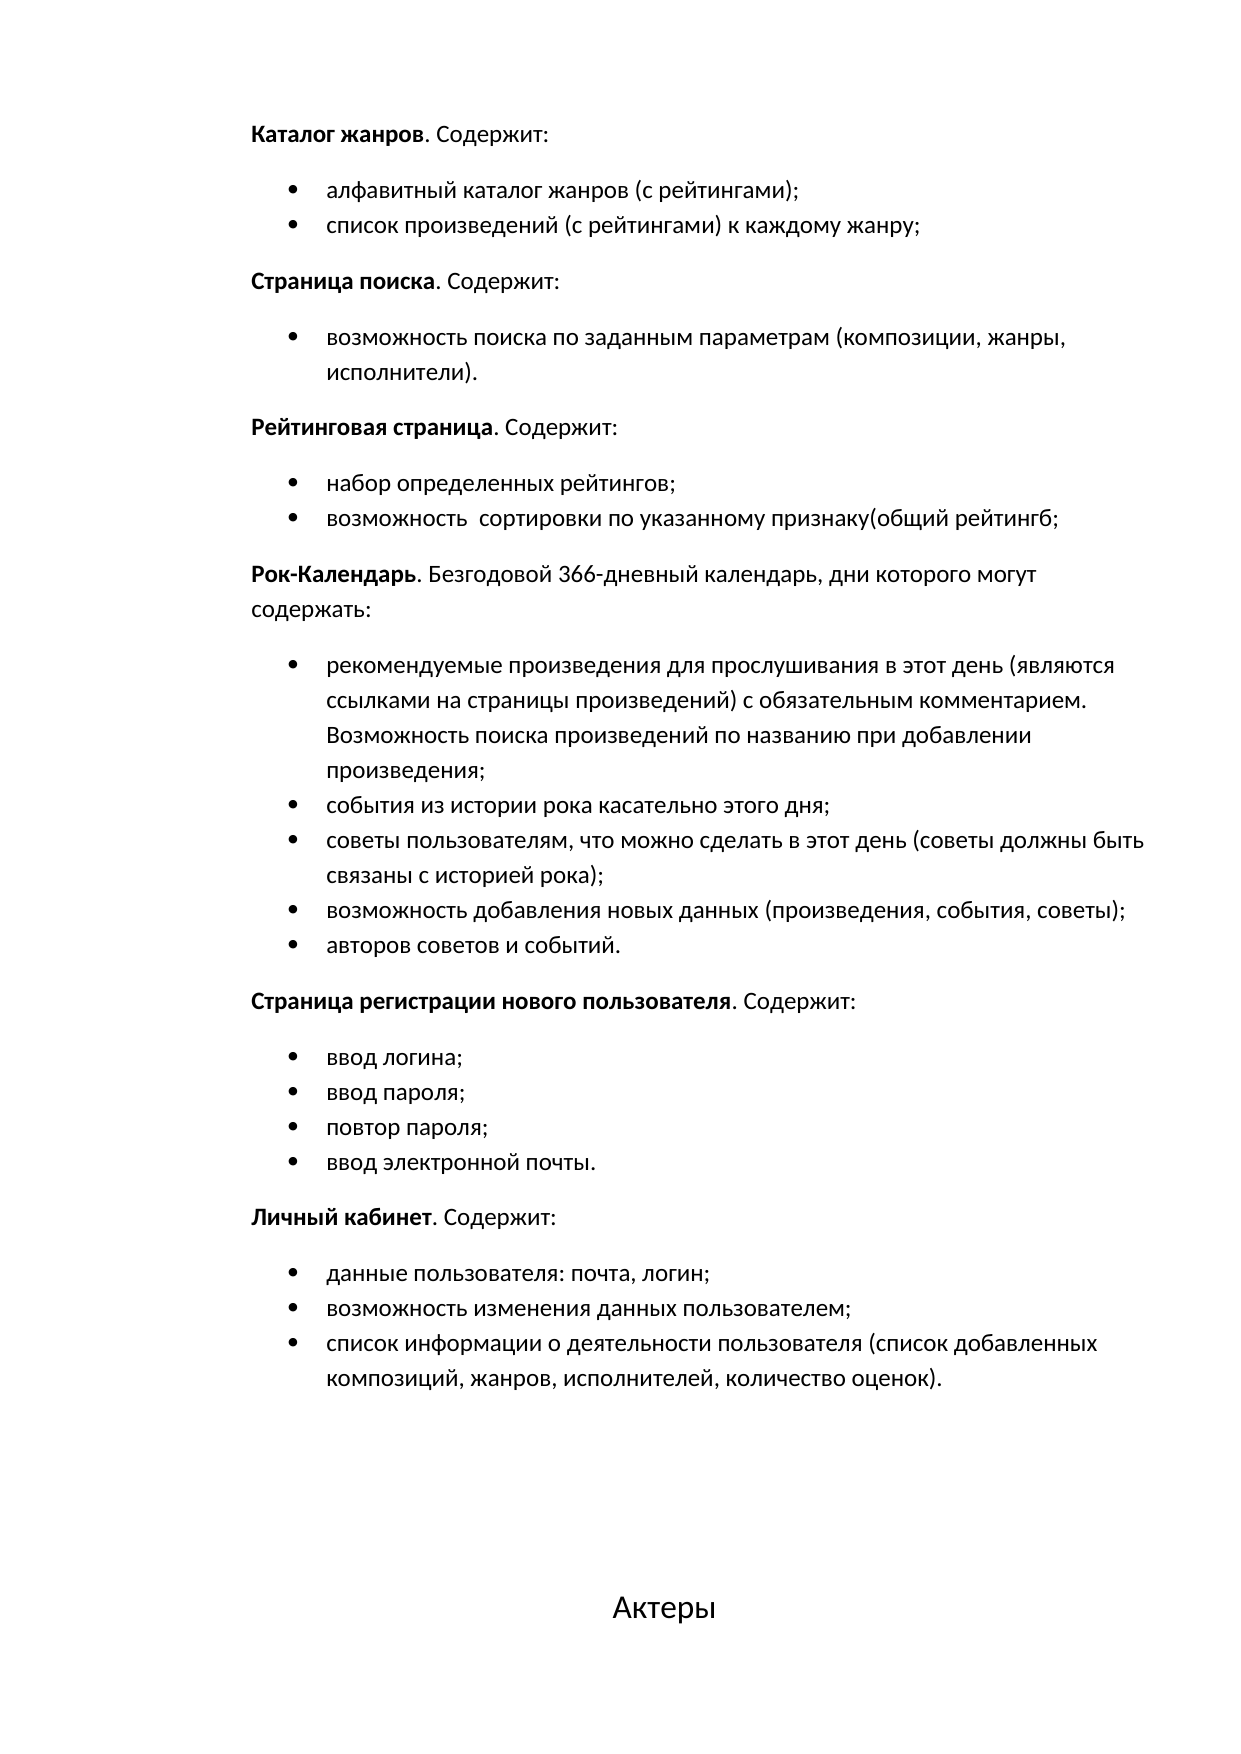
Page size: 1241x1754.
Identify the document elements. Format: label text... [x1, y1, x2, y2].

list события из истории рока касательно этого дня; [288, 789, 1152, 819]
list список произведений (с рейтингами) к каждому жанру; [288, 209, 1152, 239]
list ввод пароля; [288, 1076, 1152, 1106]
list повтор пароля; [288, 1111, 1152, 1141]
list алфавитный каталог жанров (с рейтингами); [288, 174, 1152, 204]
list возможность изменения данных пользователем; [288, 1292, 1152, 1323]
text Актеры [177, 1586, 1152, 1626]
list возможность сортировки по указанному признаку(общий рейтингб; [288, 502, 1152, 533]
text Личный кабинет. Содержит: [251, 1201, 1152, 1232]
list возможность добавления новых данных (произведения, события, советы); [288, 894, 1152, 924]
list ввод логина; [288, 1041, 1152, 1071]
list рекомендуемые произведения для прослушивания в этот день (являются ссылками на страницы произведений) с обязательным комментарием. Возможность поиска произведений по названию при добавлении произведения; [288, 649, 1152, 784]
list данные пользователя: почта, логин; [288, 1257, 1152, 1288]
list список информации о деятельности пользователя (список добавленных композиций, жанров, исполнителей, количество оценок). [288, 1327, 1152, 1393]
text Страница поиска. Содержит: [251, 265, 1152, 295]
list советы пользователям, что можно сделать в этот день (советы должны быть связаны с историей рока); [288, 824, 1152, 889]
list ввод электронной почты. [288, 1146, 1152, 1176]
text Рейтинговая страница. Содержит: [251, 411, 1152, 442]
text Рок-Календарь. Безгодовой 366-дневный календарь, дни которого могут содержать: [251, 558, 1152, 624]
list набор определенных рейтингов; [288, 467, 1152, 498]
list авторов советов и событий. [288, 929, 1152, 959]
text Страница регистрации нового пользователя. Содержит: [251, 985, 1152, 1015]
text Каталог жанров. Содержит: [251, 118, 1152, 149]
list возможность поиска по заданным параметрам (композиции, жанры, исполнители). [288, 321, 1152, 386]
